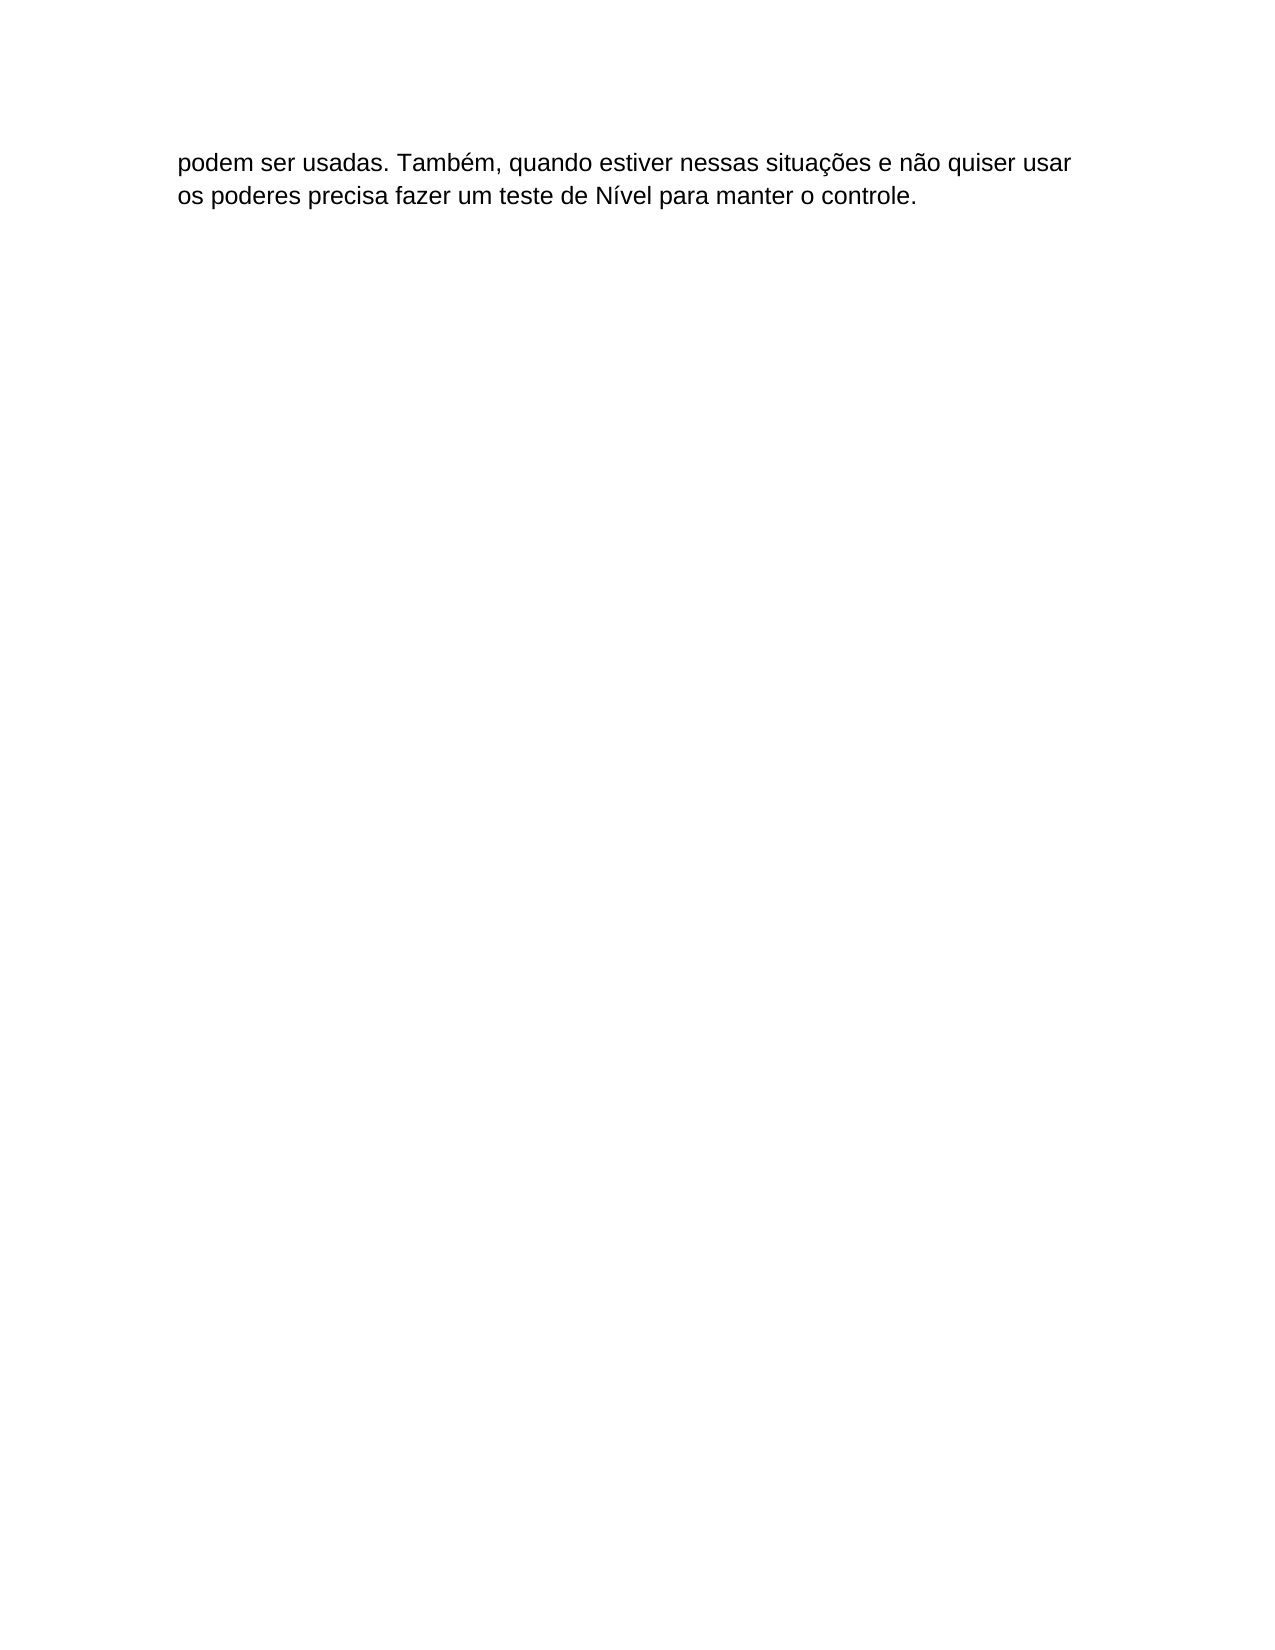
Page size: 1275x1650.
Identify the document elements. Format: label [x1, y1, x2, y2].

text [177, 148, 1098, 209]
